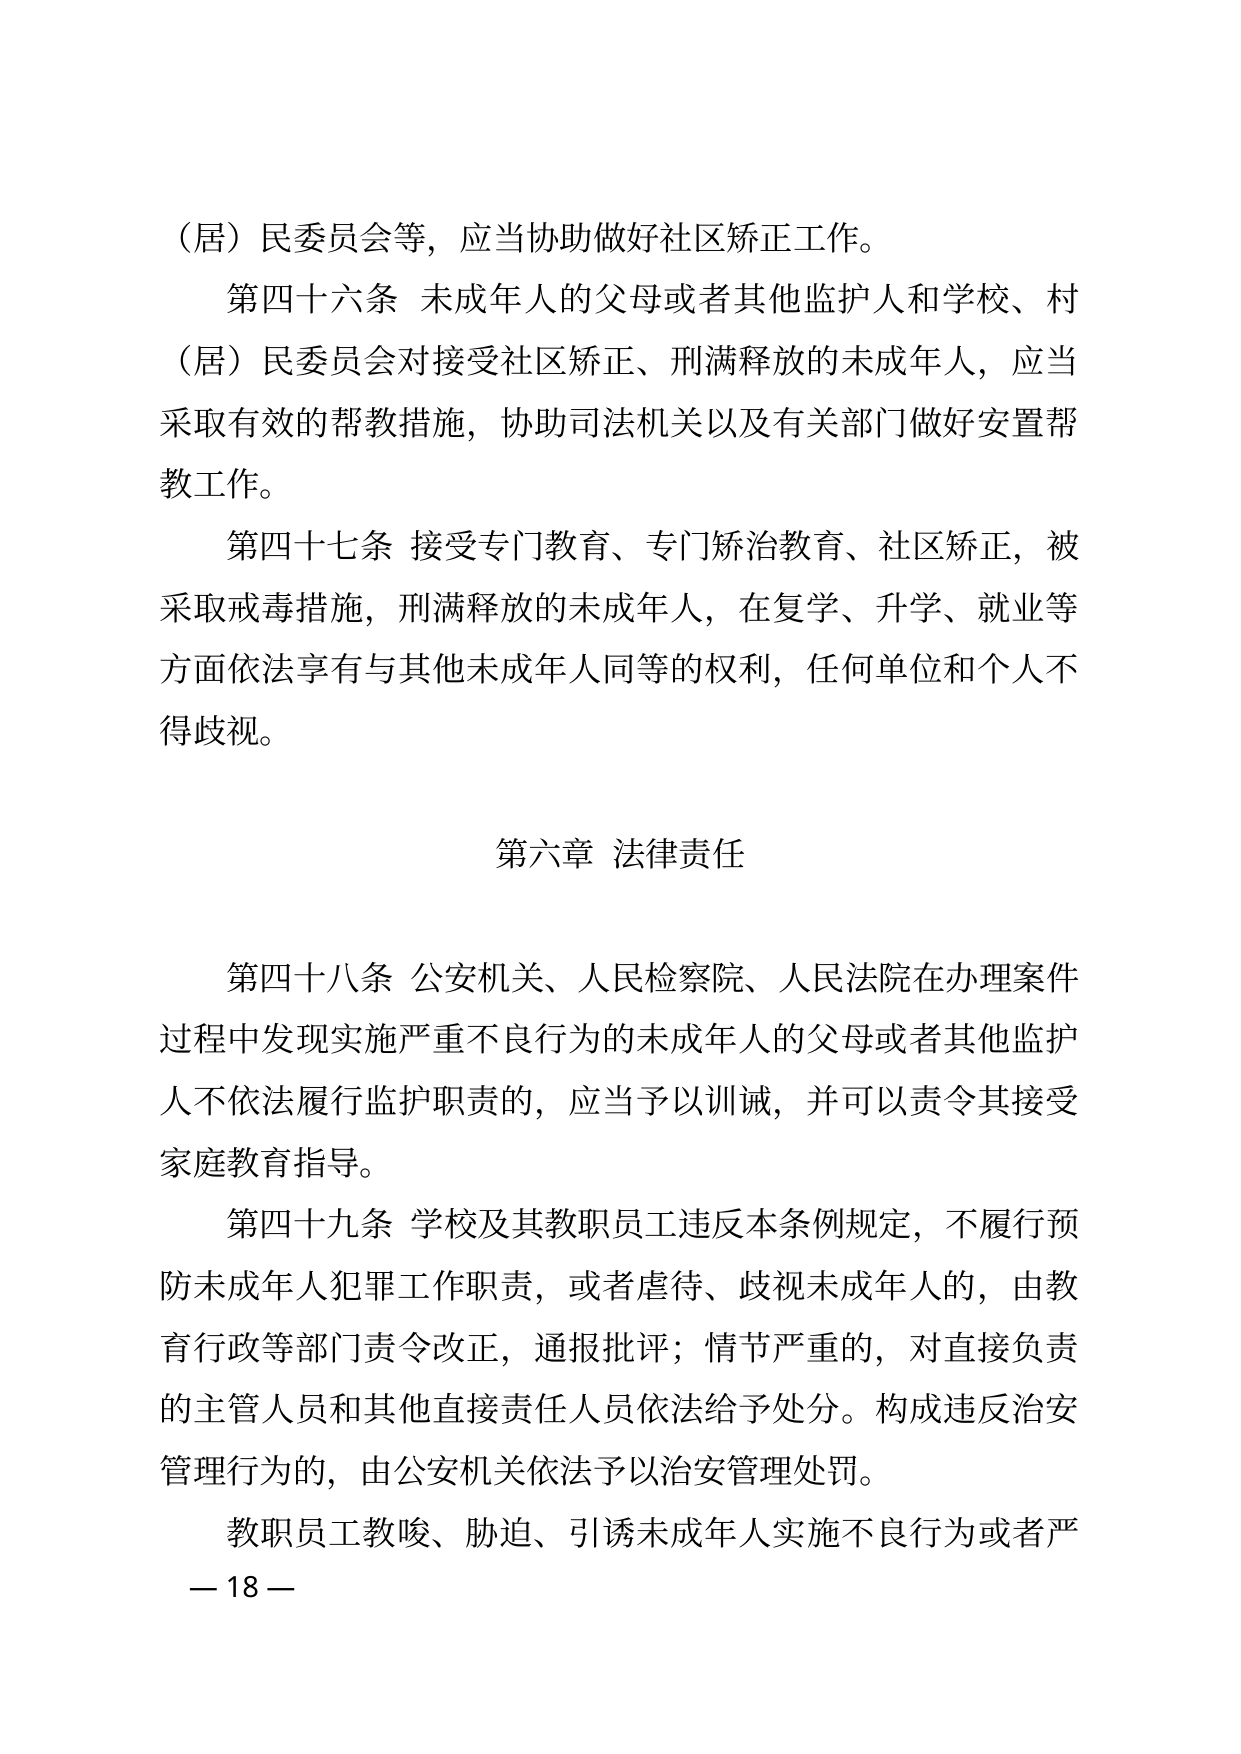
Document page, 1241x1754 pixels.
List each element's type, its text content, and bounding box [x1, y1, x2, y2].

text 第四十八条 公安机关、人民检察院、人民法院在办理案件过程中发现实施严重不良行为的未成年人的父母或者其他监护人不依法履行监护职责的，应当予以训诫，并可以责令其接受家庭教育指导。 [159, 941, 1081, 1187]
text 第四十六条 未成年人的父母或者其他监护人和学校、村（居）民委员会对接受社区矫正、刑满释放的未成年人，应当采取有效的帮教措施，协助司法机关以及有关部门做好安置帮教工作。 [159, 262, 1081, 509]
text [159, 201, 1081, 262]
text 第四十七条 接受专门教育、专门矫治教育、社区矫正，被采取戒毒措施，刑满释放的未成年人，在复学、升学、就业等方面依法享有与其他未成年人同等的权利，任何单位和个人不得歧视。 [159, 509, 1081, 756]
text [159, 1496, 1081, 1557]
text 第六章 法律责任 [159, 817, 1081, 879]
text 第四十九条 学校及其教职员工违反本条例规定，不履行预防未成年人犯罪工作职责，或者虐待、歧视未成年人的，由教育行政等部门责令改正，通报批评；情节严重的，对直接负责的主管人员和其他直接责任人员依法给予处分。构成违反治安管理行为的，由公安机关依法予以治安管理处罚。 [159, 1187, 1081, 1496]
